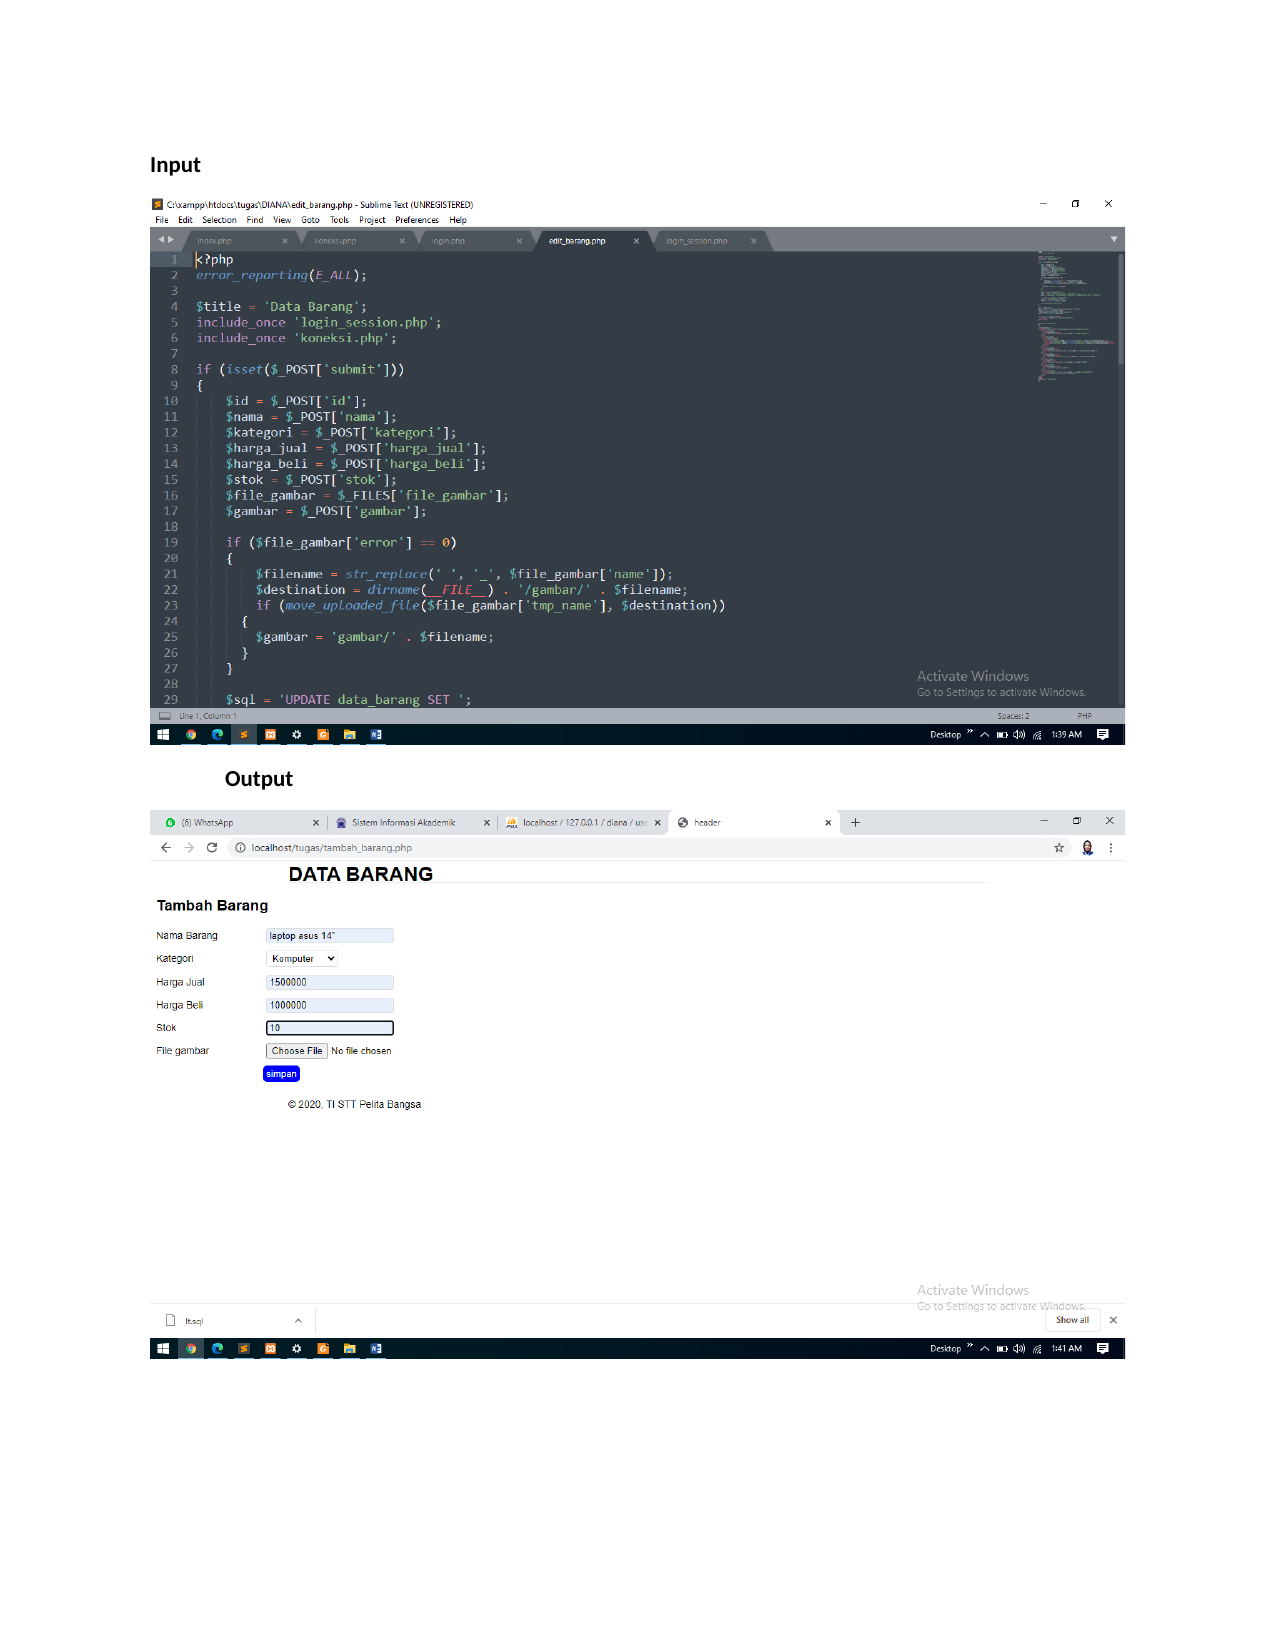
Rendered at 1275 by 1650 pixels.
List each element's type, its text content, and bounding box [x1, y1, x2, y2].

text Input [150, 150, 1125, 178]
text Output [150, 764, 1125, 792]
picture [150, 810, 1125, 1359]
picture [150, 196, 1125, 745]
